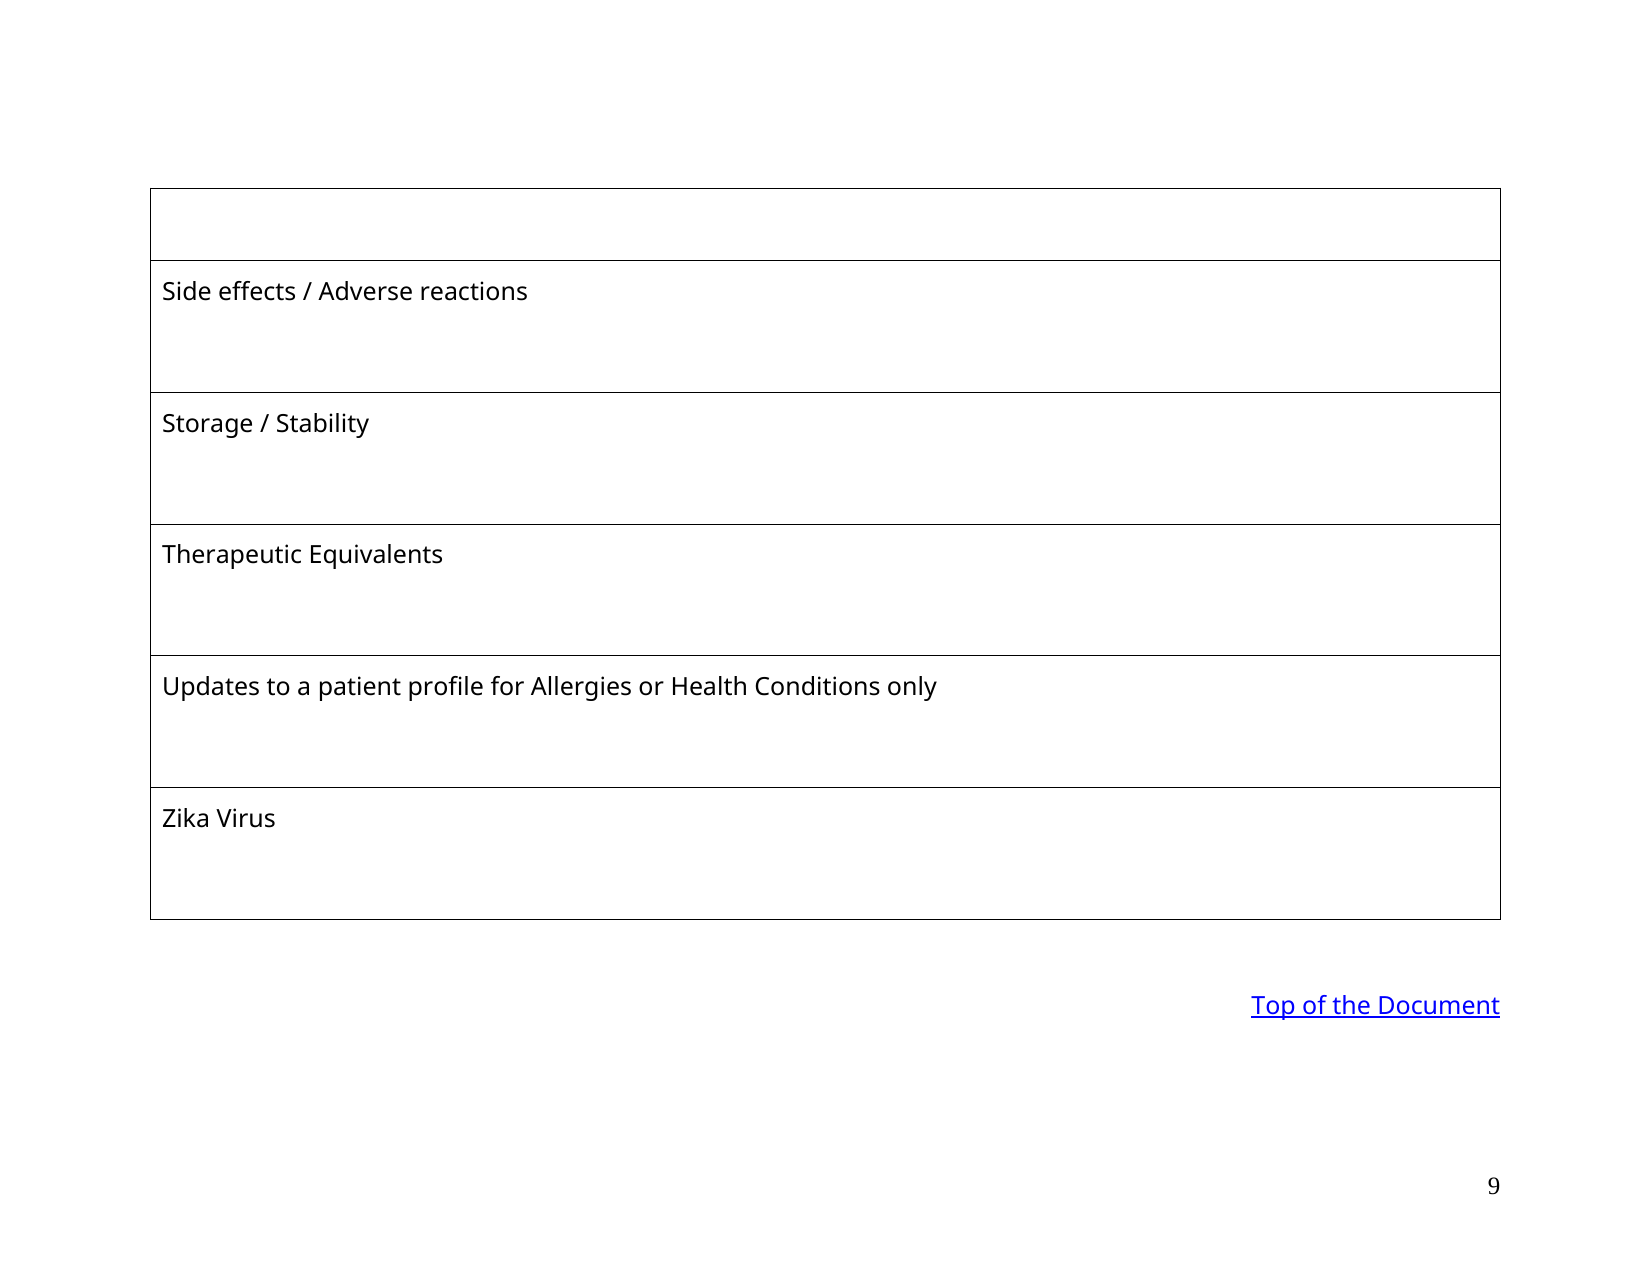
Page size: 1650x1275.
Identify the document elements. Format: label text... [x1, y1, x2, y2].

text Top of the Document [150, 988, 1500, 1022]
table_cell Zika Virus [151, 788, 1500, 918]
table_cell Side effects / Adverse reactions [151, 261, 1500, 392]
table_cell Therapeutic Equivalents [151, 525, 1500, 655]
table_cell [151, 189, 1500, 260]
table_cell Storage / Stability [151, 393, 1500, 523]
table_cell Updates to a patient profile for Allergies or Health Conditions only [151, 656, 1500, 787]
